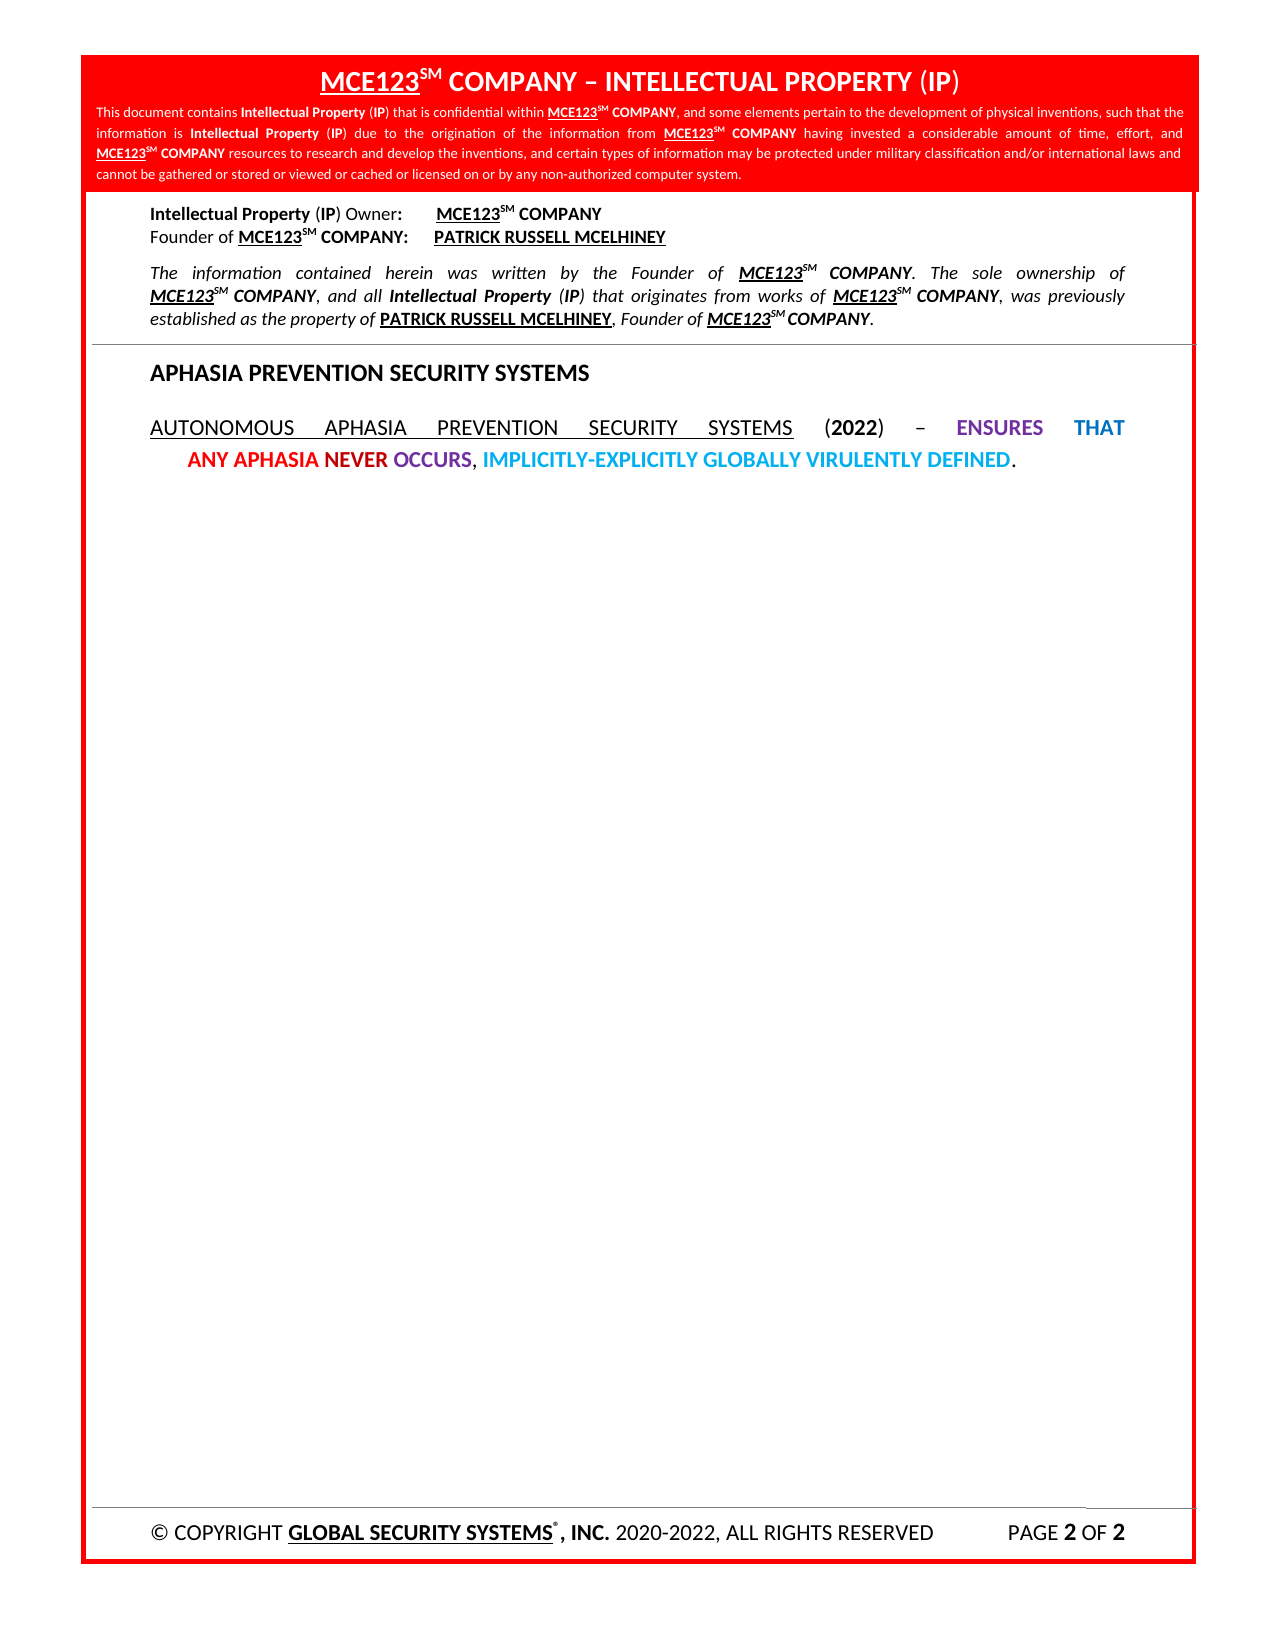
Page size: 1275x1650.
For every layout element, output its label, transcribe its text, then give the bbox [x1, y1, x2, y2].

text APHASIA PREVENTION SECURITY SYSTEMS [150, 358, 1125, 388]
text AUTONOMOUS APHASIA PREVENTION SECURITY SYSTEMS (2022) – ENSURES THAT ANY APHASIA NEVER OCCURS, IMPLICITLY-EXPLICITLY GLOBALLY VIRULENTLY DEFINED. [150, 413, 1125, 474]
